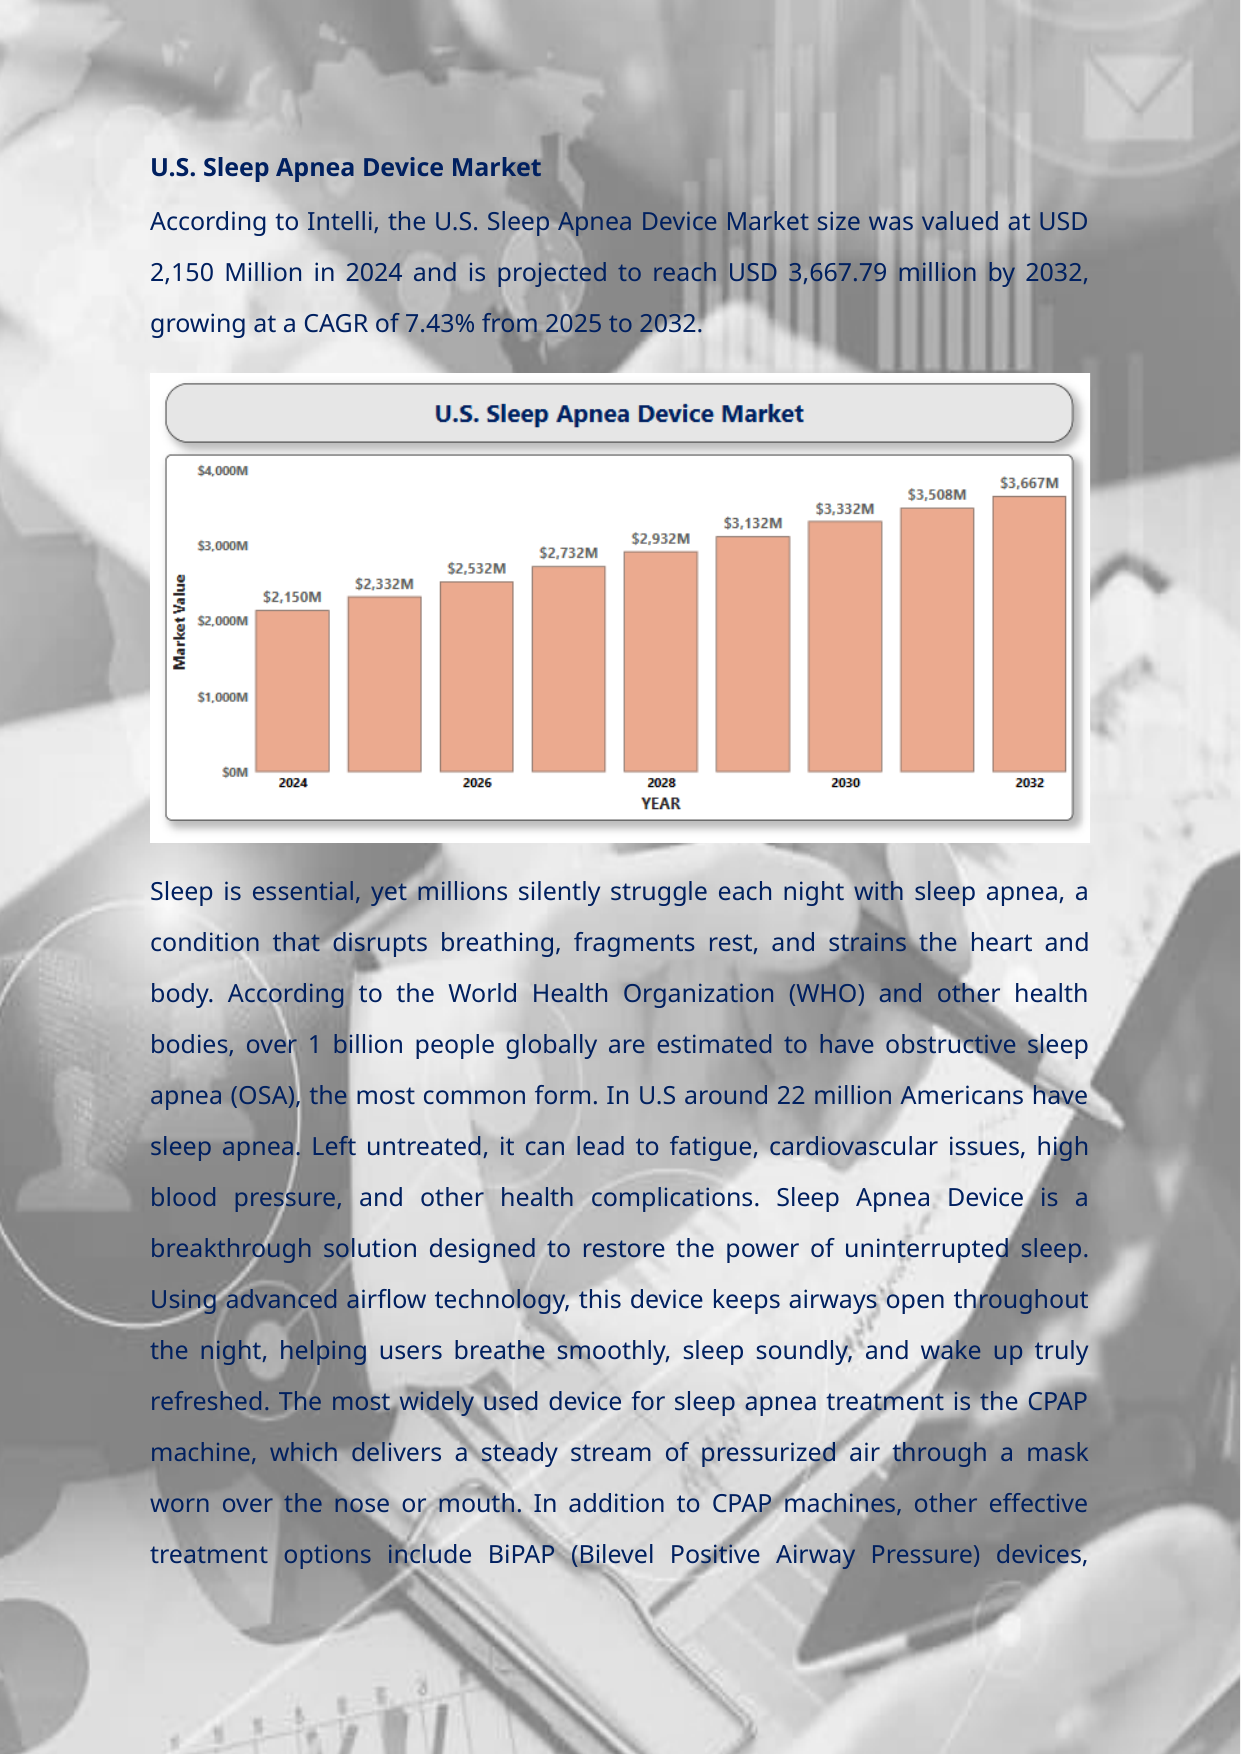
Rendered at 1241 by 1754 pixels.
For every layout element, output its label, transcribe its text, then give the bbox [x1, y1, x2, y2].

text U.S. Sleep Apnea Device Market [150, 150, 1090, 184]
text According to Intelli, the U.S. Sleep Apnea Device Market size was valued at USD 2,150 Million in 2024 and is projected to reach USD 3,667.79 million by 2032, growing at a CAGR of 7.43% from 2025 to 2032. [150, 203, 1090, 339]
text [150, 873, 1090, 1571]
picture [150, 373, 1091, 843]
